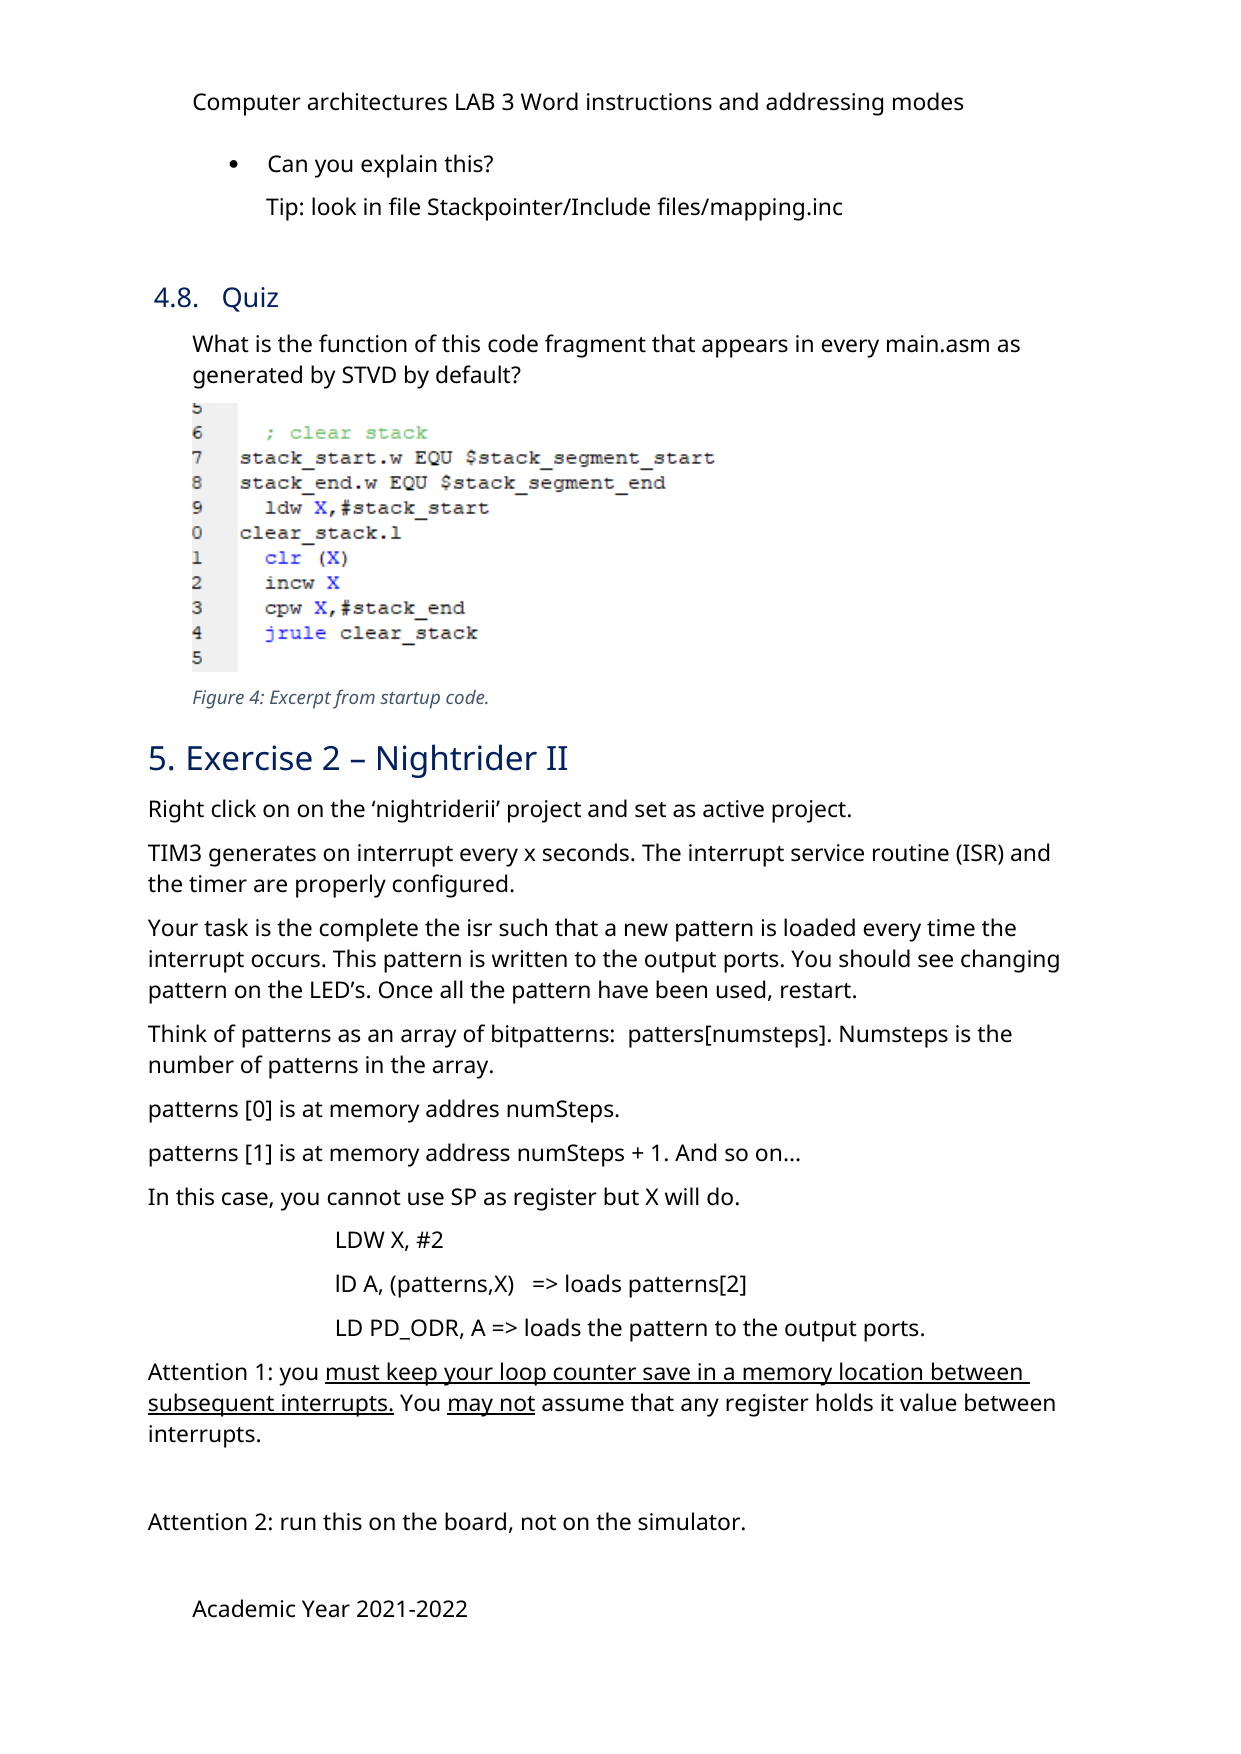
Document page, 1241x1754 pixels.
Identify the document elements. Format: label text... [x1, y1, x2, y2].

subtitle Quiz [154, 279, 1093, 316]
text lD A, (patterns,X) => loads patterns[2] [148, 1268, 1093, 1299]
list Can you explain this? [229, 148, 1093, 179]
text Right click on on the ‘nightriderii’ project and set as active project. [148, 793, 1093, 824]
text Think of patterns as an array of bitpatterns: patters[numsteps]. Numsteps is the number of patterns in the array. [148, 1018, 1093, 1080]
text patterns [0] is at memory addres numSteps. [148, 1093, 1093, 1124]
text Tip: look in file Stackpointer/Include files/mapping.inc [266, 191, 1093, 223]
text Attention 2: run this on the board, not on the simulator. [148, 1505, 1093, 1537]
text TIM3 generates on interrupt every x seconds. The interrupt service routine (ISR) and the timer are properly configured. [148, 837, 1093, 899]
picture [192, 403, 809, 672]
subtitle Exercise 2 – Nightrider II [148, 735, 1093, 780]
text LDW X, #2 [148, 1224, 1093, 1255]
text Attention 1: you must keep your loop counter save in a memory location between subsequent interrupts. You may not assume that any register holds it value between interrupts. [148, 1355, 1093, 1449]
text What is the function of this code fragment that appears in every main.asm as generated by STVD by default? [192, 328, 1093, 391]
text patterns [1] is at memory address numSteps + 1. And so on… [148, 1137, 1093, 1168]
text LD PD_ODR, A => loads the pattern to the output ports. [148, 1312, 1093, 1343]
text Figure 4: Excerpt from startup code. [192, 684, 1093, 710]
text In this case, you cannot use SP as register but X will do. [148, 1180, 1093, 1212]
text Your task is the complete the isr such that a new pattern is loaded every time the interrupt occurs. This pattern is written to the output ports. You should see changing pattern on the LED’s. Once all the pattern have been used, restart. [148, 912, 1093, 1005]
